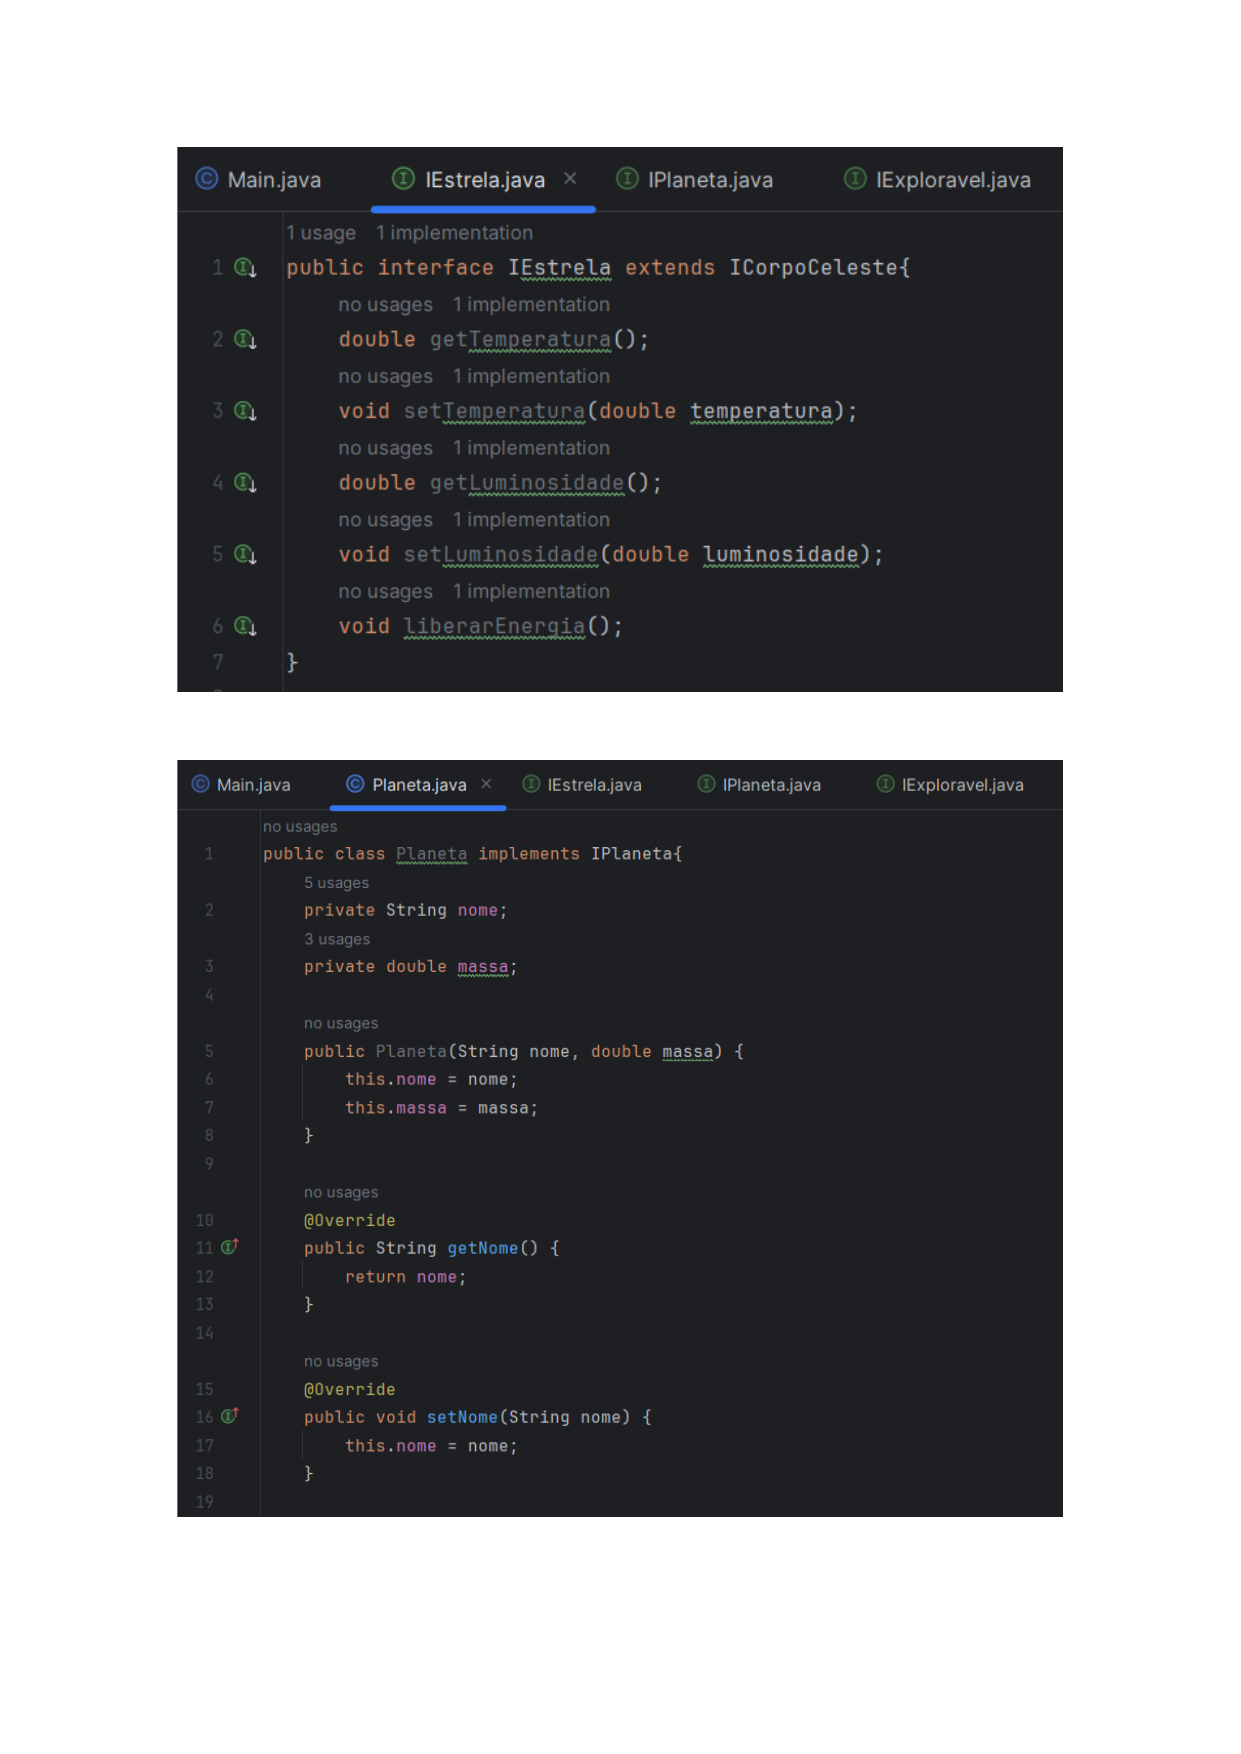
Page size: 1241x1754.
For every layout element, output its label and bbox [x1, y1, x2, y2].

picture [177, 147, 1063, 692]
picture [177, 760, 1063, 1517]
